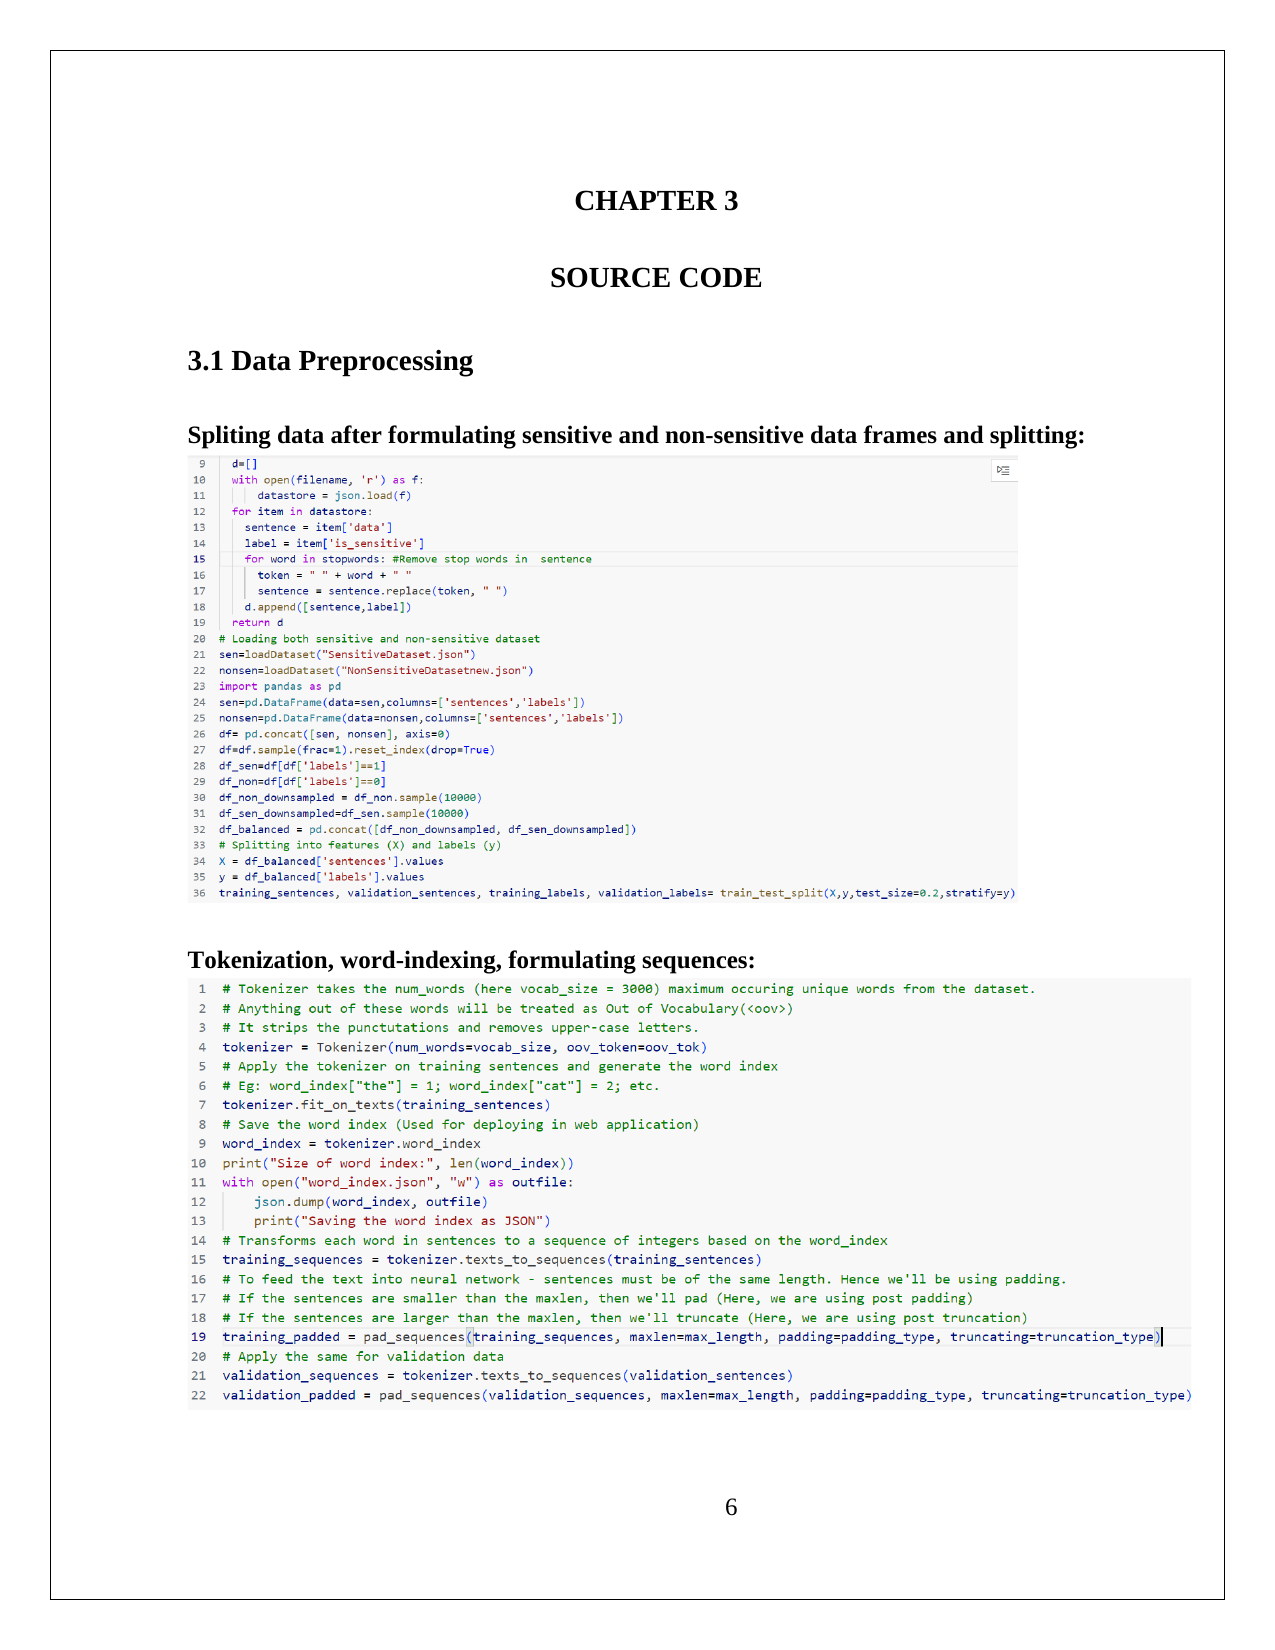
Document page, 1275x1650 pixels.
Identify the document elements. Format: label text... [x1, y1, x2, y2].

text CHAPTER 3 [187, 183, 1125, 217]
picture [187, 452, 1018, 903]
text SOURCE CODE [187, 260, 1125, 294]
text Tokenization, word-indexing, formulating sequences: [187, 946, 1125, 974]
picture [187, 978, 1192, 1410]
text 3.1 Data Preprocessing [187, 343, 1125, 376]
text Spliting data after formulating sensitive and non-sensitive data frames and splitting: [187, 420, 1125, 448]
